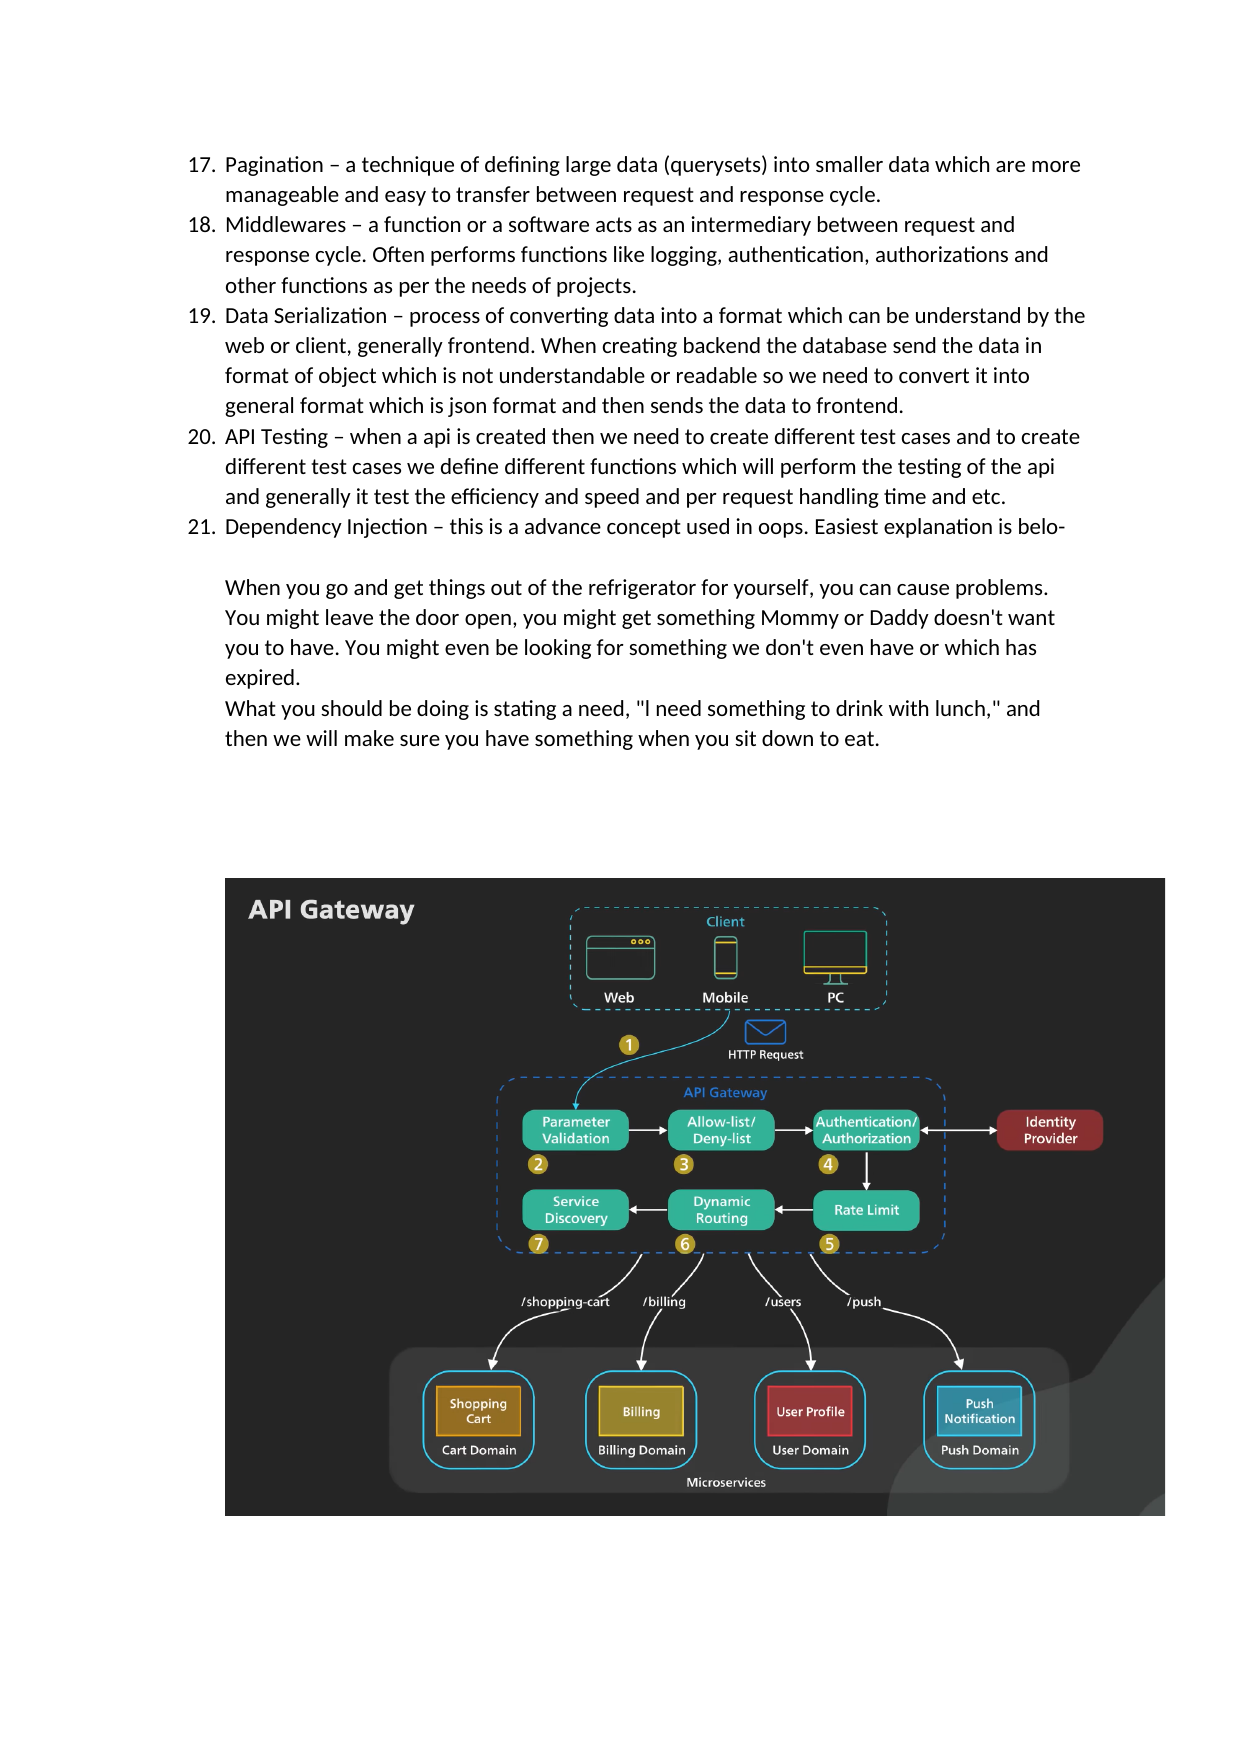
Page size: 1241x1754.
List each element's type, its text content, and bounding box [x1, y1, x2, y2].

list then we will make sure you have something when you sit down to eat. [225, 724, 1090, 752]
list API Testing – when a api is created then we need to create different test cases and to create different test cases we define different functions which will perform the testing of the api and generally it test the efficiency and speed and per request handling time and etc. [187, 422, 1090, 510]
list you to have. You might even be looking for something we don't even have or which has [225, 633, 1090, 661]
list You might leave the door open, you might get something Mommy or Daddy doesn't want [225, 603, 1090, 631]
list When you go and get things out of the refrigerator for yourself, you can cause problems. [225, 573, 1090, 601]
list Data Serialization – process of converting data into a format which can be understand by the web or client, generally frontend. When creating backend the database send the data in format of object which is not understandable or readable so we need to convert it into general format which is json format and then sends the data to frontend. [187, 301, 1090, 420]
list Pagination – a technique of defining large data (querysets) into smaller data which are more manageable and easy to transfer between request and response cycle. [187, 150, 1090, 208]
list expired. [225, 663, 1090, 692]
list What you should be doing is stating a need, "l need something to drink with lunch," and [225, 694, 1090, 722]
list Middlewares – a function or a software acts as an intermediary between request and response cycle. Often performs functions like logging, authentication, authorizations and other functions as per the needs of projects. [187, 210, 1090, 299]
list Dependency Injection – this is a advance concept used in oops. Easiest explanation is belo- [187, 512, 1090, 541]
picture [225, 878, 1166, 1516]
